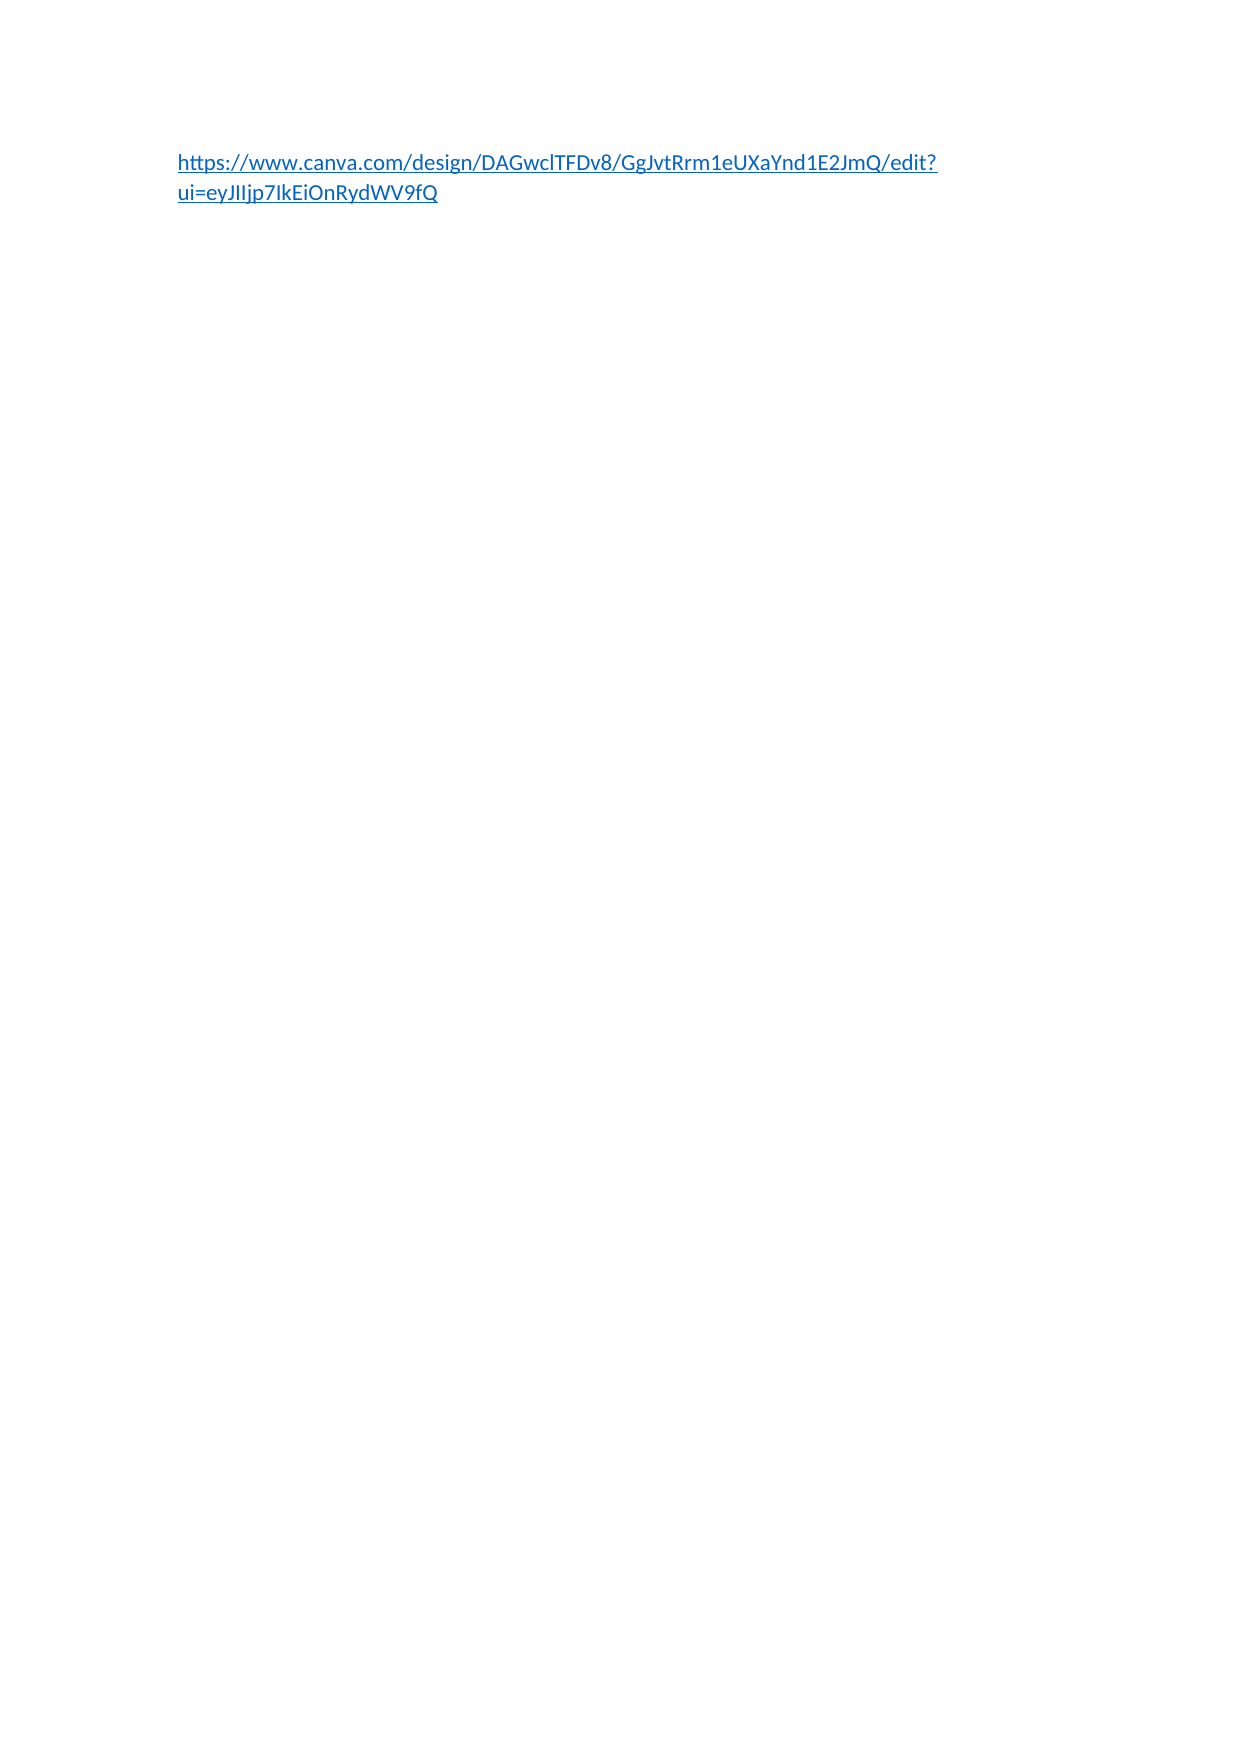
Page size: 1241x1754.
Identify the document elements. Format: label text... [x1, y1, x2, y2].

text https://www.canva.com/design/DAGwclTFDv8/GgJvtRrm1eUXaYnd1E2JmQ/edit?ui=eyJIIjp7IkEiOnRydWV9fQ [177, 148, 1063, 206]
